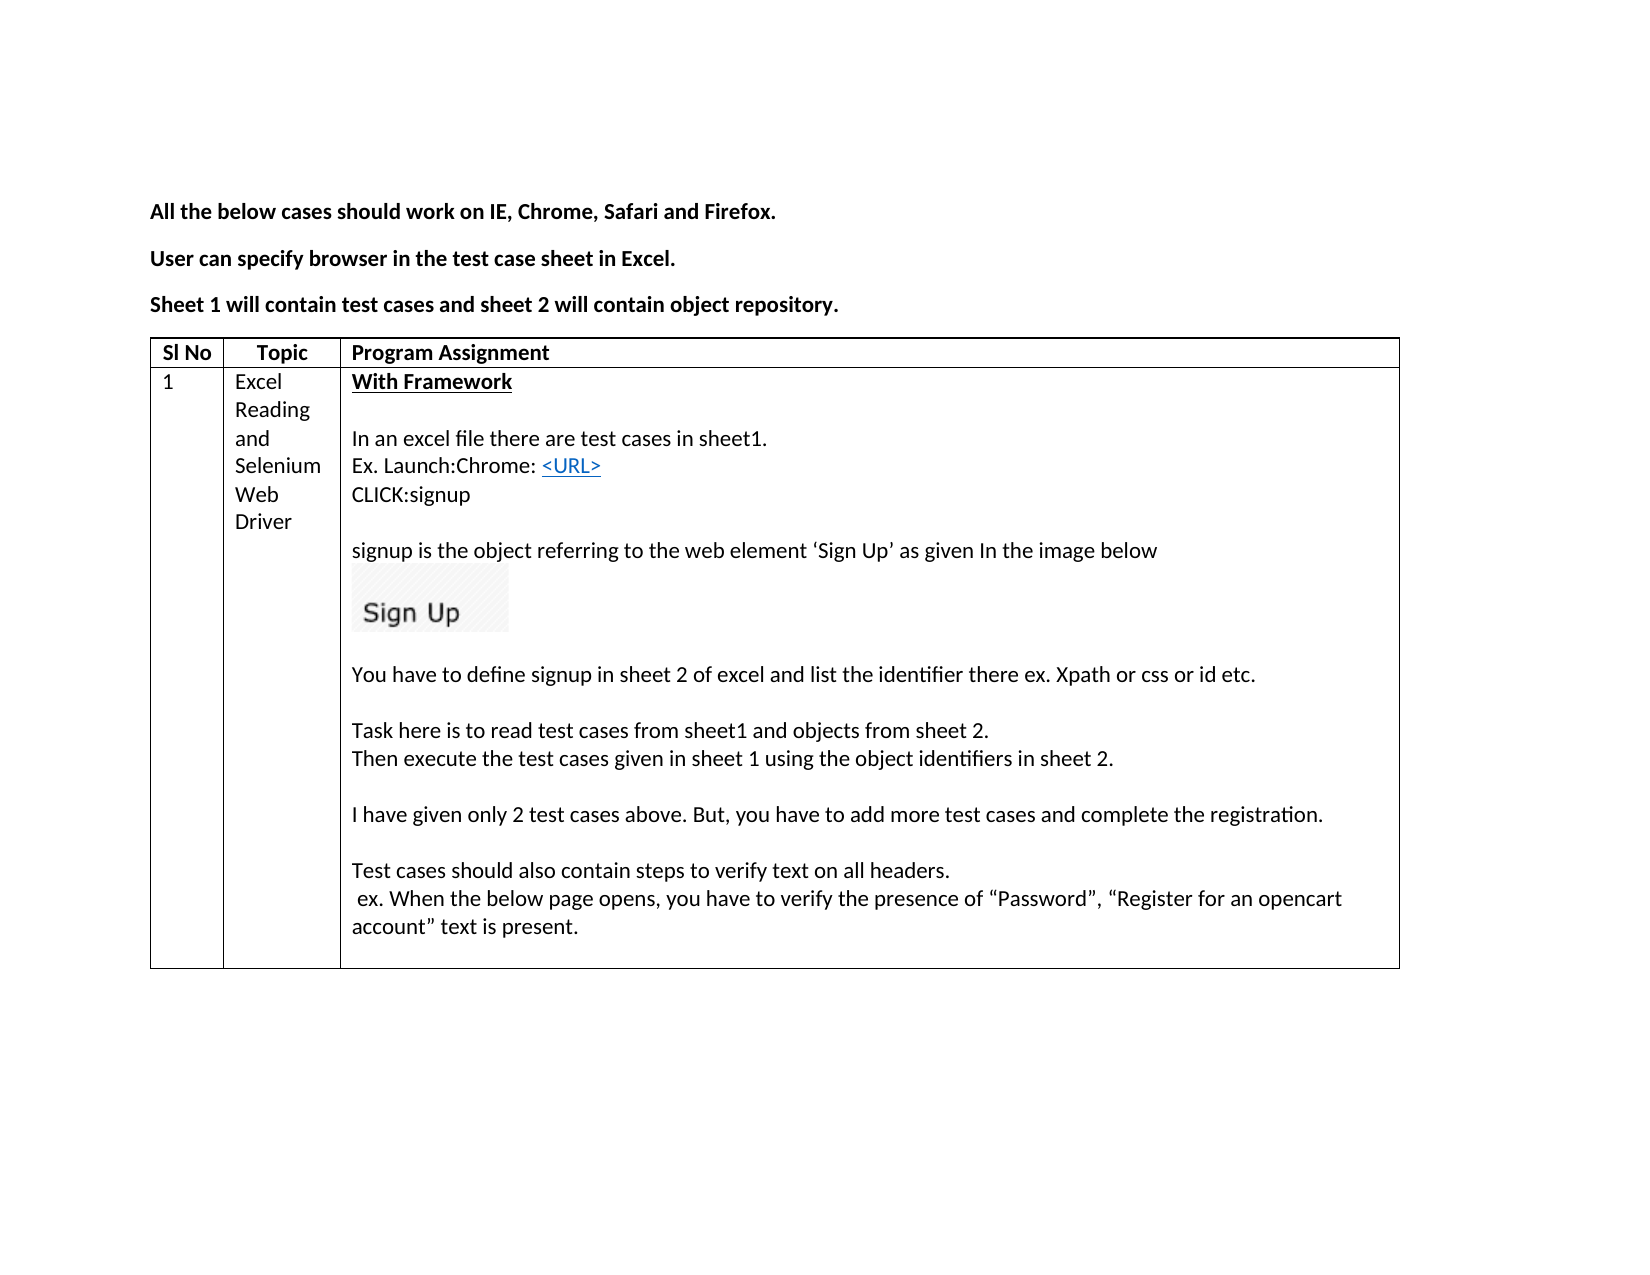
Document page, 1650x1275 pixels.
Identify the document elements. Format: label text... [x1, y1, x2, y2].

table_header Program Assignment [341, 339, 1399, 367]
text Sheet 1 will contain test cases and sheet 2 will contain object repository. [150, 291, 1500, 319]
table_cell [341, 368, 1399, 968]
table_header Topic [224, 339, 340, 367]
table_header Sl No [151, 339, 223, 367]
text User can specify browser in the test case sheet in Excel. [150, 244, 1500, 272]
text All the below cases should work on IE, Chrome, Safari and Firefox. [150, 197, 1500, 225]
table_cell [224, 368, 340, 968]
picture [351, 563, 509, 632]
table_cell 1 [151, 368, 223, 968]
